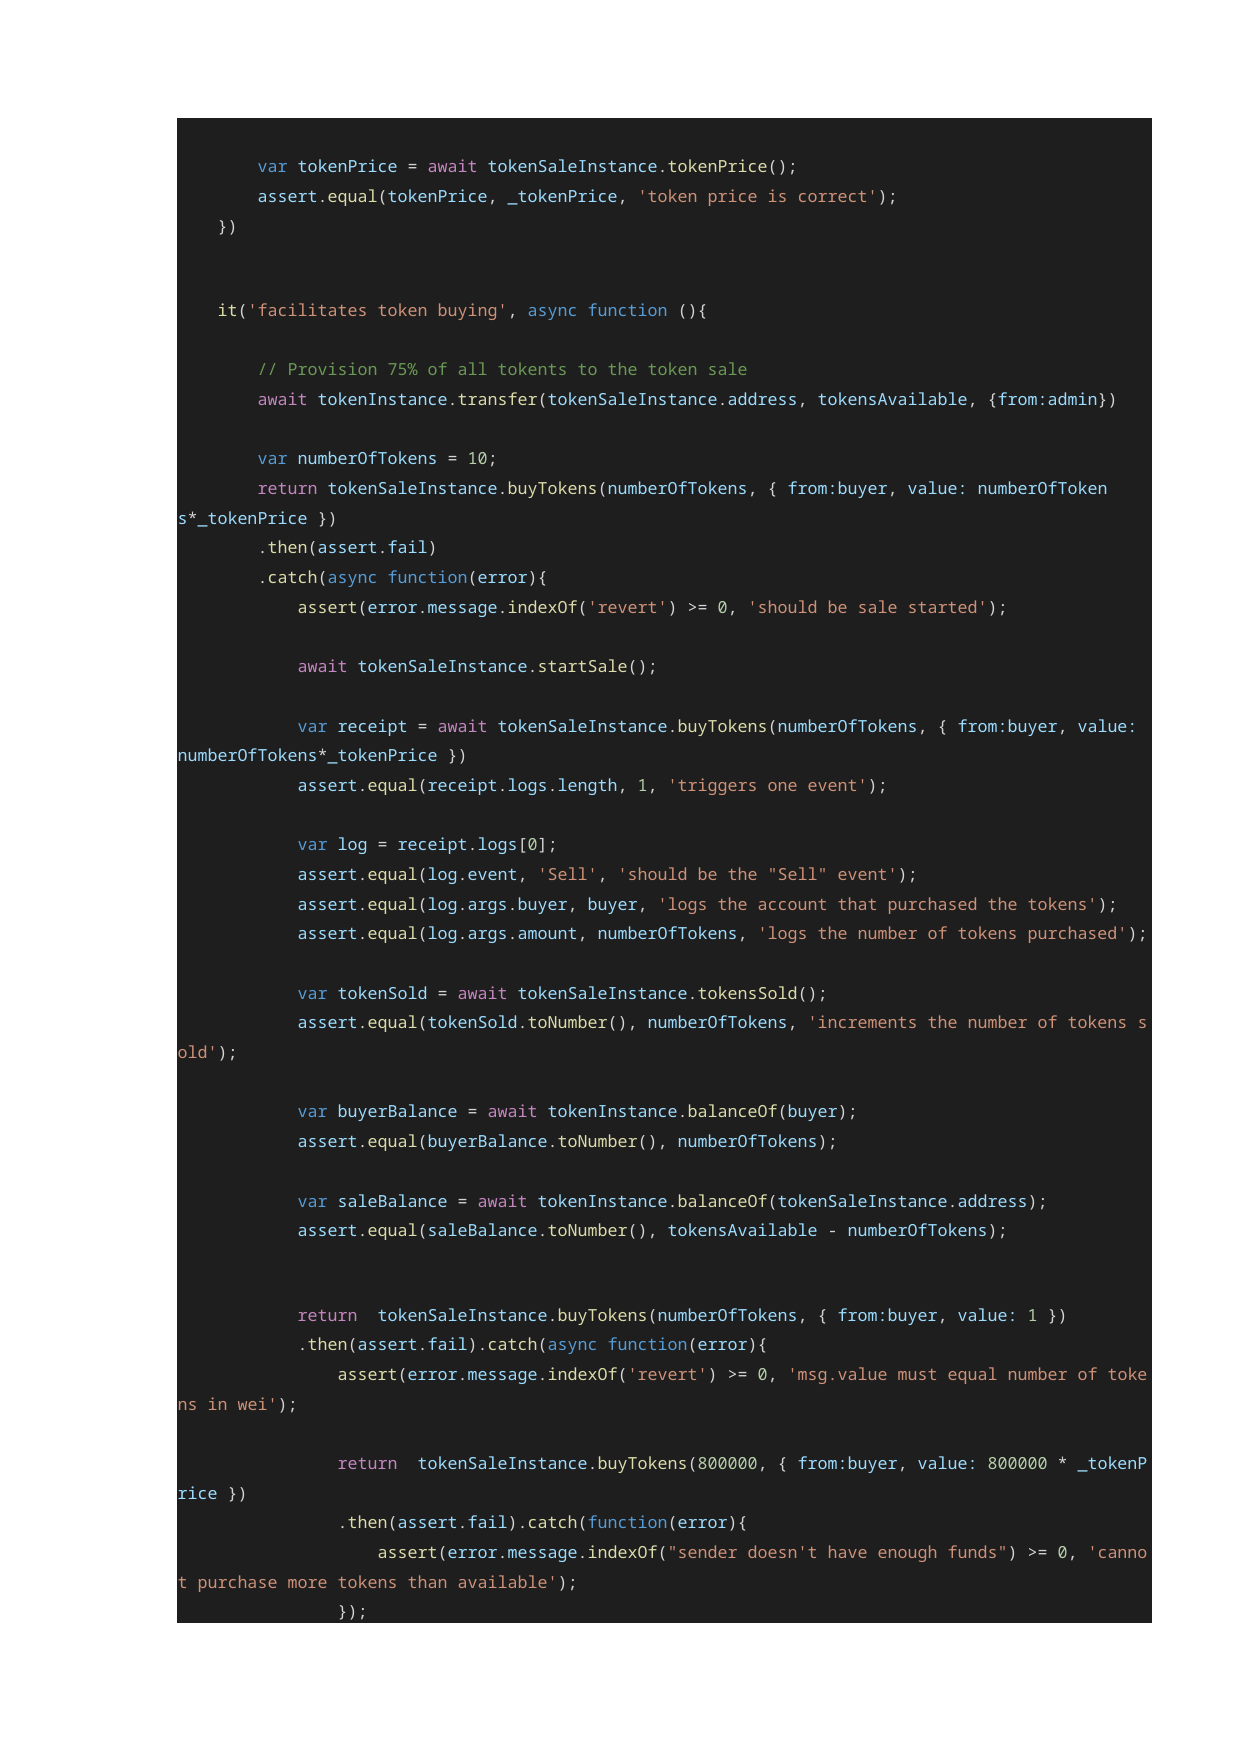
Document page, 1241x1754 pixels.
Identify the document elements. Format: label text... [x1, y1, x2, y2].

text assert(error.message.indexOf('revert') >= 0, 'should be sale started'); [177, 588, 1152, 618]
text assert.equal(tokenPrice, _tokenPrice, 'token price is correct'); [177, 177, 1152, 207]
text .catch(async function(error){ [177, 559, 1152, 588]
text }) [177, 207, 1152, 237]
text .then(assert.fail).catch(function(error){ [177, 1504, 1152, 1534]
text return tokenSaleInstance.buyTokens(numberOfTokens, { from:buyer, value: numberOfTokens*_tokenPrice }) [177, 470, 1152, 529]
text assert.equal(log.event, 'Sell', 'should be the "Sell" event'); [177, 856, 1152, 885]
text assert.equal(tokenSold.toNumber(), numberOfTokens, 'increments the number of tokens sold'); [177, 1004, 1152, 1063]
text var numberOfTokens = 10; [177, 440, 1152, 470]
text assert(error.message.indexOf("sender doesn't have enough funds") >= 0, 'cannot purchase more tokens than available'); [177, 1534, 1152, 1593]
text assert(error.message.indexOf('revert') >= 0, 'msg.value must equal number of tokens in wei'); [177, 1356, 1152, 1415]
text it('facilitates token buying', async function (){ [177, 292, 1152, 321]
text .then(assert.fail) [177, 529, 1152, 559]
text assert.equal(log.args.buyer, buyer, 'logs the account that purchased the tokens'); [177, 885, 1152, 915]
text }); [177, 1593, 1152, 1623]
text return tokenSaleInstance.buyTokens(800000, { from:buyer, value: 800000 * _tokenPrice }) [177, 1445, 1152, 1504]
text var tokenSold = await tokenSaleInstance.tokensSold(); [177, 974, 1152, 1004]
text assert.equal(receipt.logs.length, 1, 'triggers one event'); [177, 767, 1152, 796]
text assert.equal(buyerBalance.toNumber(), numberOfTokens); [177, 1123, 1152, 1152]
text var log = receipt.logs[0]; [177, 826, 1152, 856]
text var buyerBalance = await tokenInstance.balanceOf(buyer); [177, 1093, 1152, 1123]
text assert.equal(log.args.amount, numberOfTokens, 'logs the number of tokens purchased'); [177, 915, 1152, 945]
text // Provision 75% of all tokents to the token sale [177, 351, 1152, 381]
text await tokenInstance.transfer(tokenSaleInstance.address, tokensAvailable, {from:admin}) [177, 381, 1152, 410]
text assert.equal(saleBalance.toNumber(), tokensAvailable - numberOfTokens); [177, 1212, 1152, 1242]
text .then(assert.fail).catch(async function(error){ [177, 1326, 1152, 1356]
text await tokenSaleInstance.startSale(); [177, 648, 1152, 677]
text var receipt = await tokenSaleInstance.buyTokens(numberOfTokens, { from:buyer, value: numberOfTokens*_tokenPrice }) [177, 707, 1152, 767]
text var tokenPrice = await tokenSaleInstance.tokenPrice(); [177, 148, 1152, 177]
text return tokenSaleInstance.buyTokens(numberOfTokens, { from:buyer, value: 1 }) [177, 1296, 1152, 1326]
text var saleBalance = await tokenInstance.balanceOf(tokenSaleInstance.address); [177, 1182, 1152, 1212]
